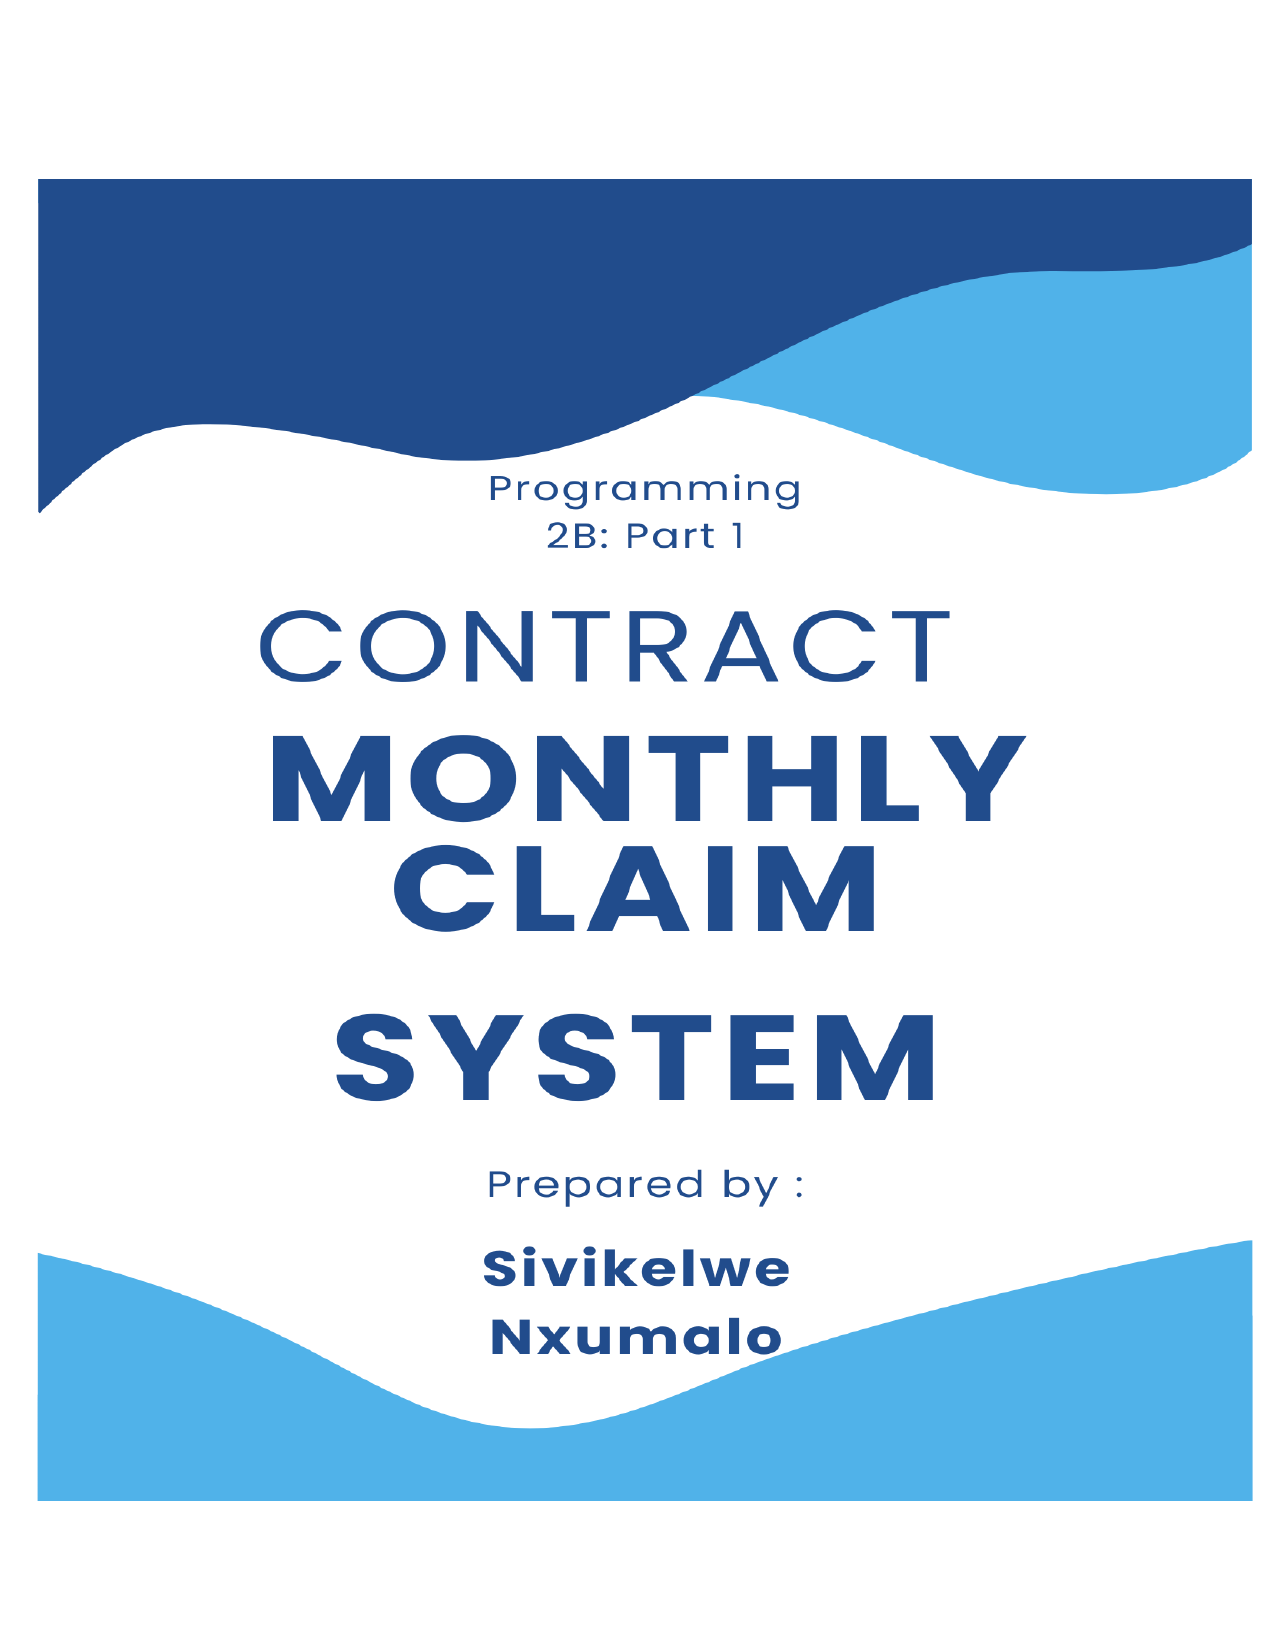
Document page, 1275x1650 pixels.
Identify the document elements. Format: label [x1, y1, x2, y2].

picture [2, 150, 1275, 1501]
